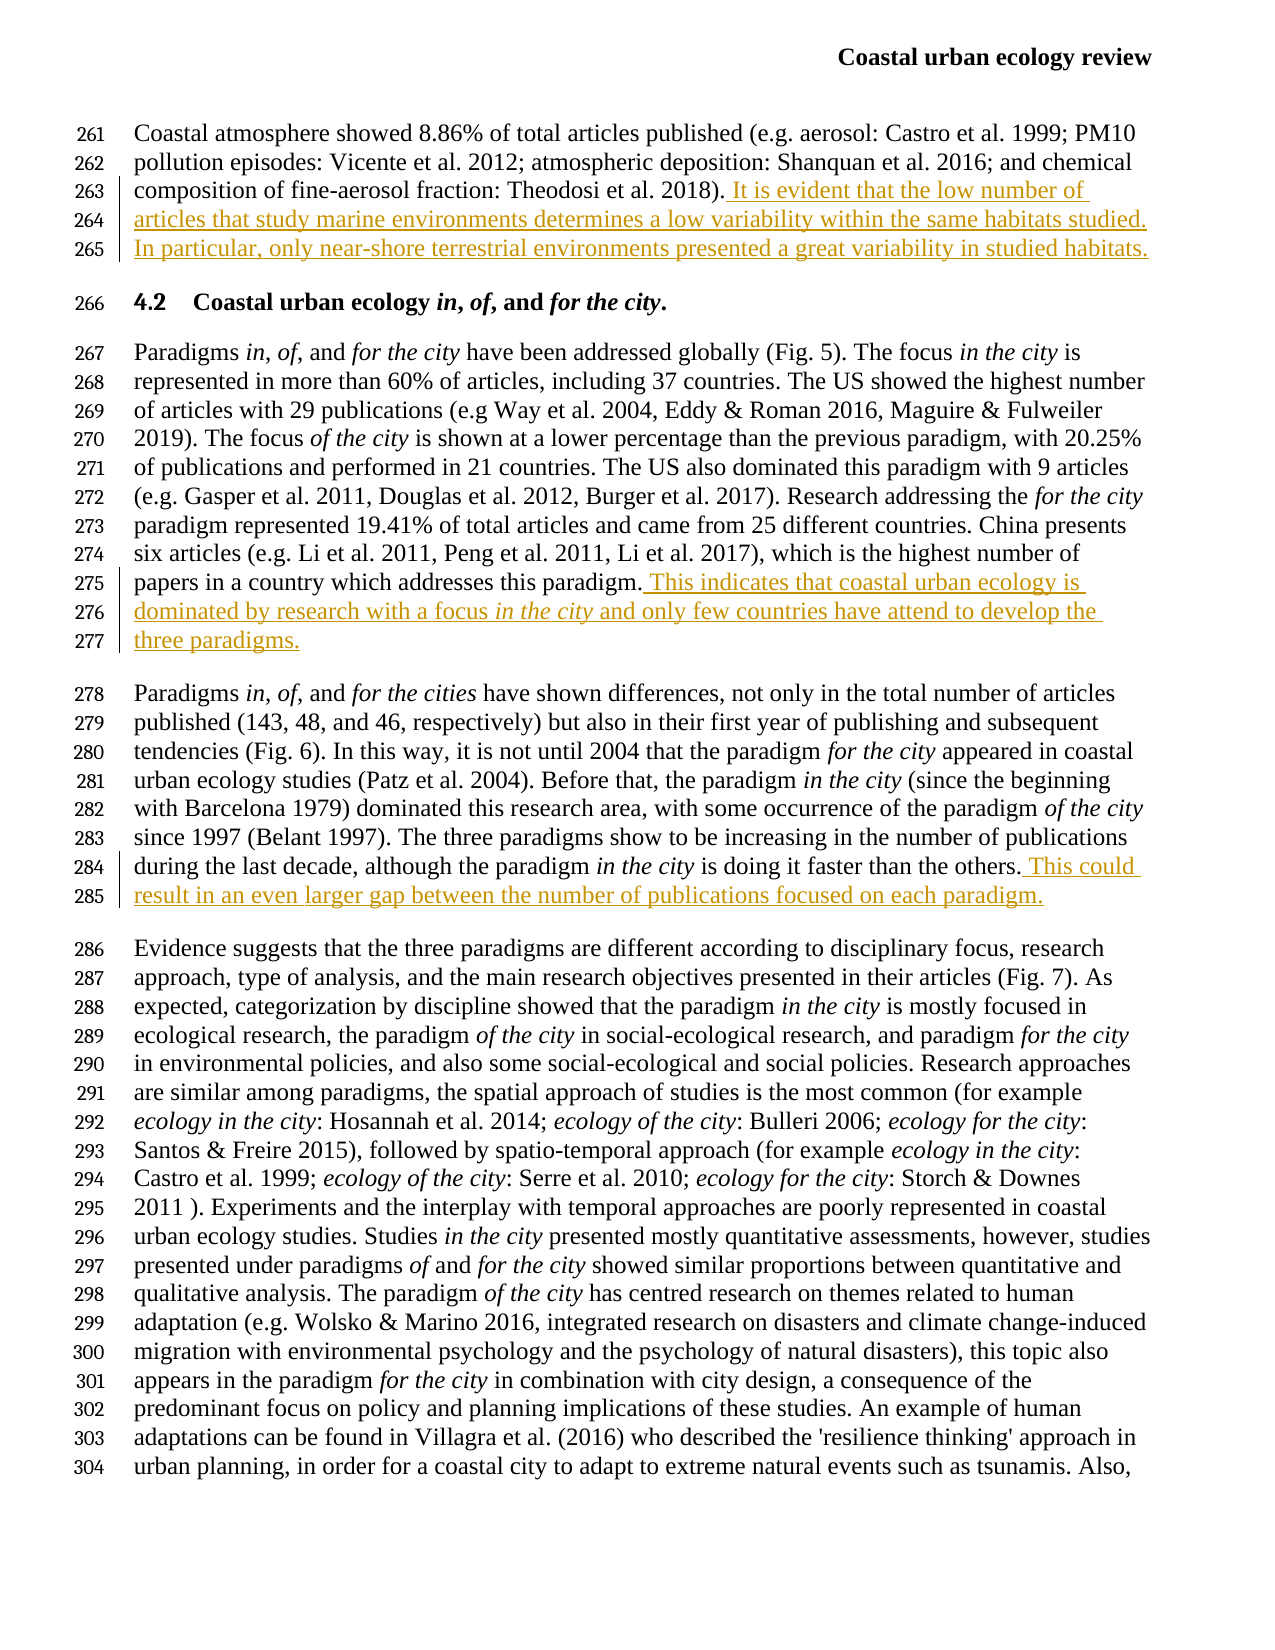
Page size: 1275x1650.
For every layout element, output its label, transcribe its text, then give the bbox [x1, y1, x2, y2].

subtitle Coastal urban ecology in, of, and for the city. [133, 287, 1152, 316]
text Paradigms in, of, and for the cities have shown differences, not only in the total number of articles published (143, 48, and 46, respectively) but also in their first year of publishing and subsequent tendencies (Fig. 6). In this way, it is not until 2004 that the paradigm for the city appeared in coastal urban ecology studies (Patz et al. 2004). Before that, the paradigm in the city (since the beginning with Barcelona 1979) dominated this research area, with some occurrence of the paradigm of the city since 1997 (Belant 1997). The three paradigms show to be increasing in the number of publications during the last decade, although the paradigm in the city is doing it faster than the others. [133, 678, 1152, 908]
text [133, 118, 1152, 262]
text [133, 933, 1152, 1480]
text Paradigms in, of, and for the city have been addressed globally (Fig. 5). The focus in the city is represented in more than 60% of articles, including 37 countries. The US showed the highest number of articles with 29 publications (e.g Way et al. 2004, Eddy & Roman 2016, Maguire & Fulweiler 2019). The focus of the city is shown at a lower percentage than the previous paradigm, with 20.25% of publications and performed in 21 countries. The US also dominated this paradigm with 9 articles (e.g. Gasper et al. 2011, Douglas et al. 2012, Burger et al. 2017). Research addressing the for the city paradigm represented 19.41% of total articles and came from 25 different countries. China presents six articles (e.g. Li et al. 2011, Peng et al. 2011, Li et al. 2017), which is the highest number of papers in a country which addresses this paradigm. [133, 337, 1152, 653]
